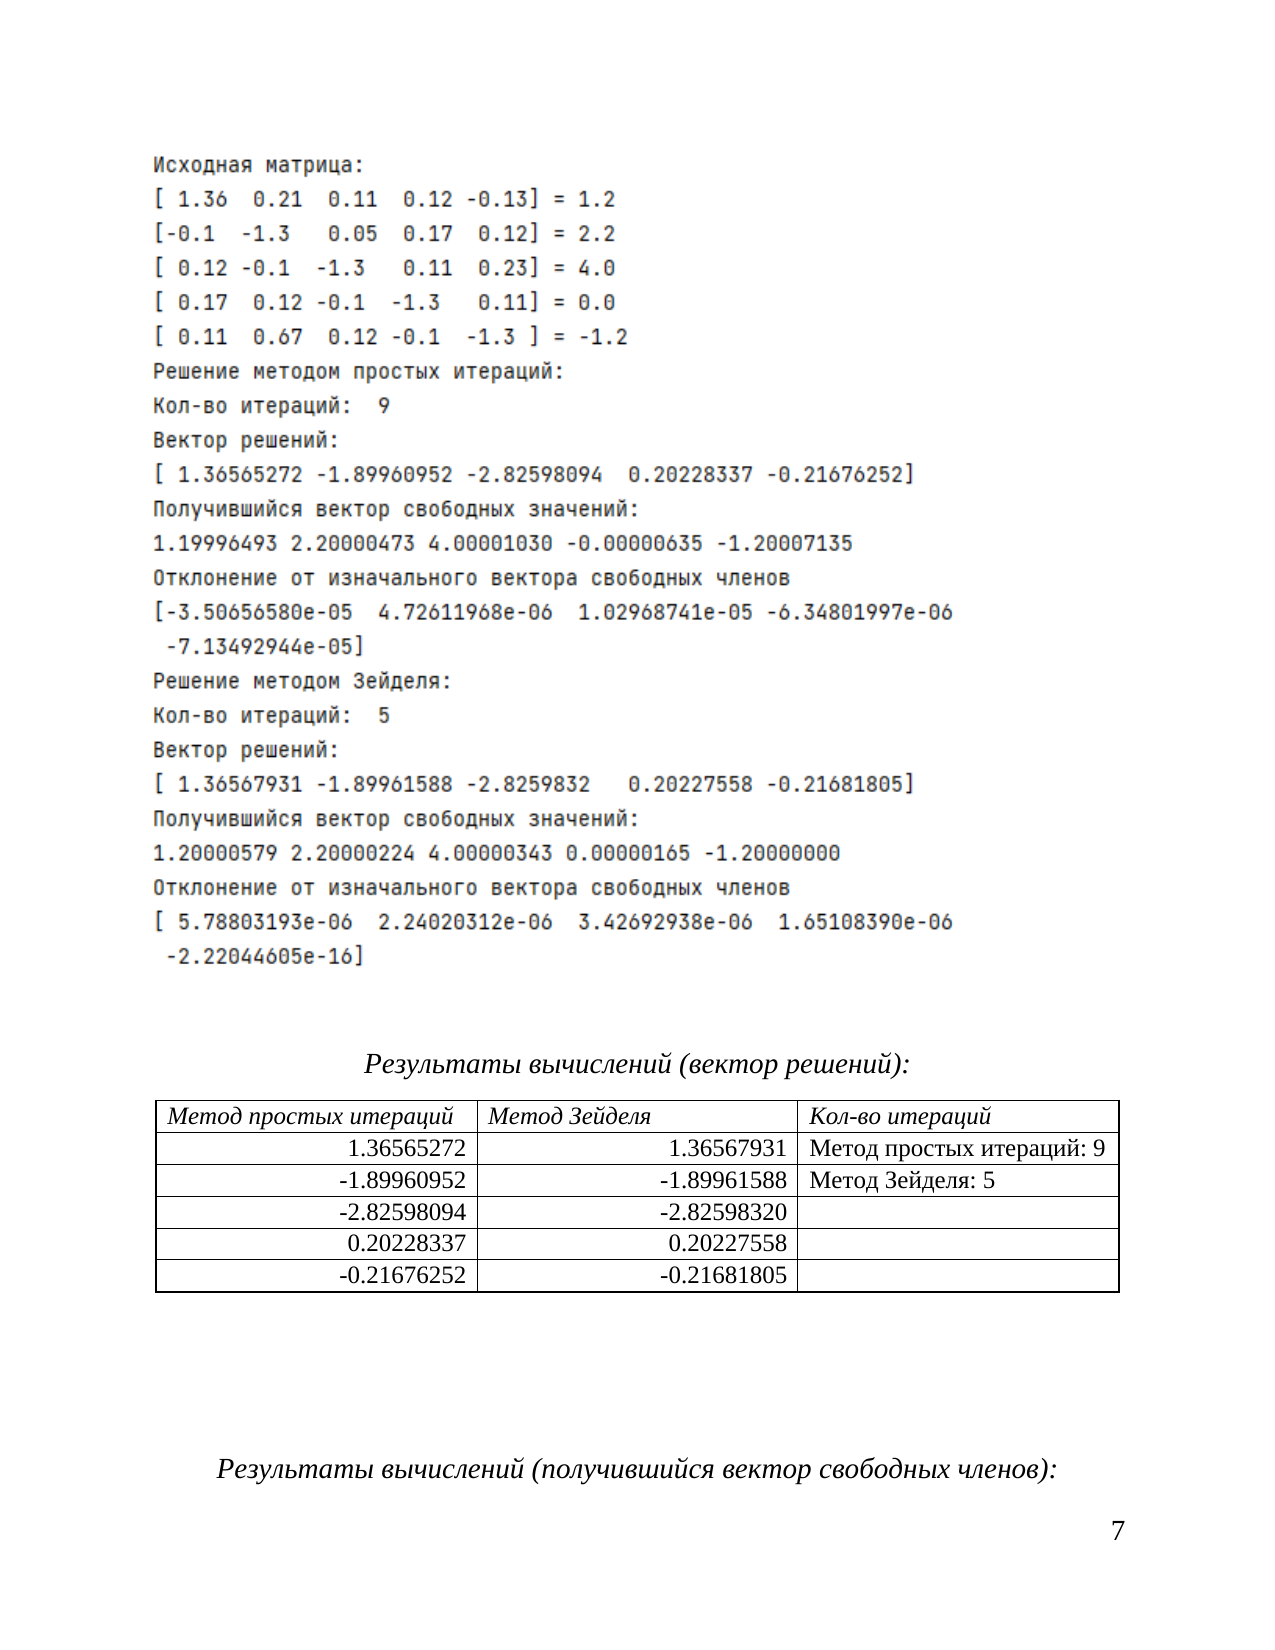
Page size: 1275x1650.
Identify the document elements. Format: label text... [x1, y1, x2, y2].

picture [150, 150, 963, 975]
table_cell 1.36565272 [157, 1133, 477, 1164]
table_cell 0.20228337 [157, 1229, 477, 1259]
table_cell [798, 1229, 1118, 1259]
text Результаты вычислений (вектор решений): [150, 1047, 1125, 1080]
table_cell [798, 1260, 1118, 1291]
table_header Метод простых итераций [157, 1101, 477, 1132]
table_cell -0.21676252 [157, 1260, 477, 1291]
table_cell -1.89960952 [157, 1165, 477, 1196]
text Результаты вычислений (получившийся вектор свободных членов): [150, 1451, 1125, 1485]
table_cell Метод простых итераций: 9 [798, 1133, 1118, 1164]
table_cell -2.82598320 [478, 1197, 797, 1227]
table_cell Метод Зейделя: 5 [798, 1165, 1118, 1196]
table_cell 0.20227558 [478, 1229, 797, 1259]
table_header Метод Зейделя [478, 1101, 797, 1132]
table_cell -2.82598094 [157, 1197, 477, 1227]
table_cell 1.36567931 [478, 1133, 797, 1164]
table_header Кол-во итераций [798, 1101, 1118, 1132]
table_cell -0.21681805 [478, 1260, 797, 1291]
table_cell [798, 1197, 1118, 1227]
table_cell -1.89961588 [478, 1165, 797, 1196]
